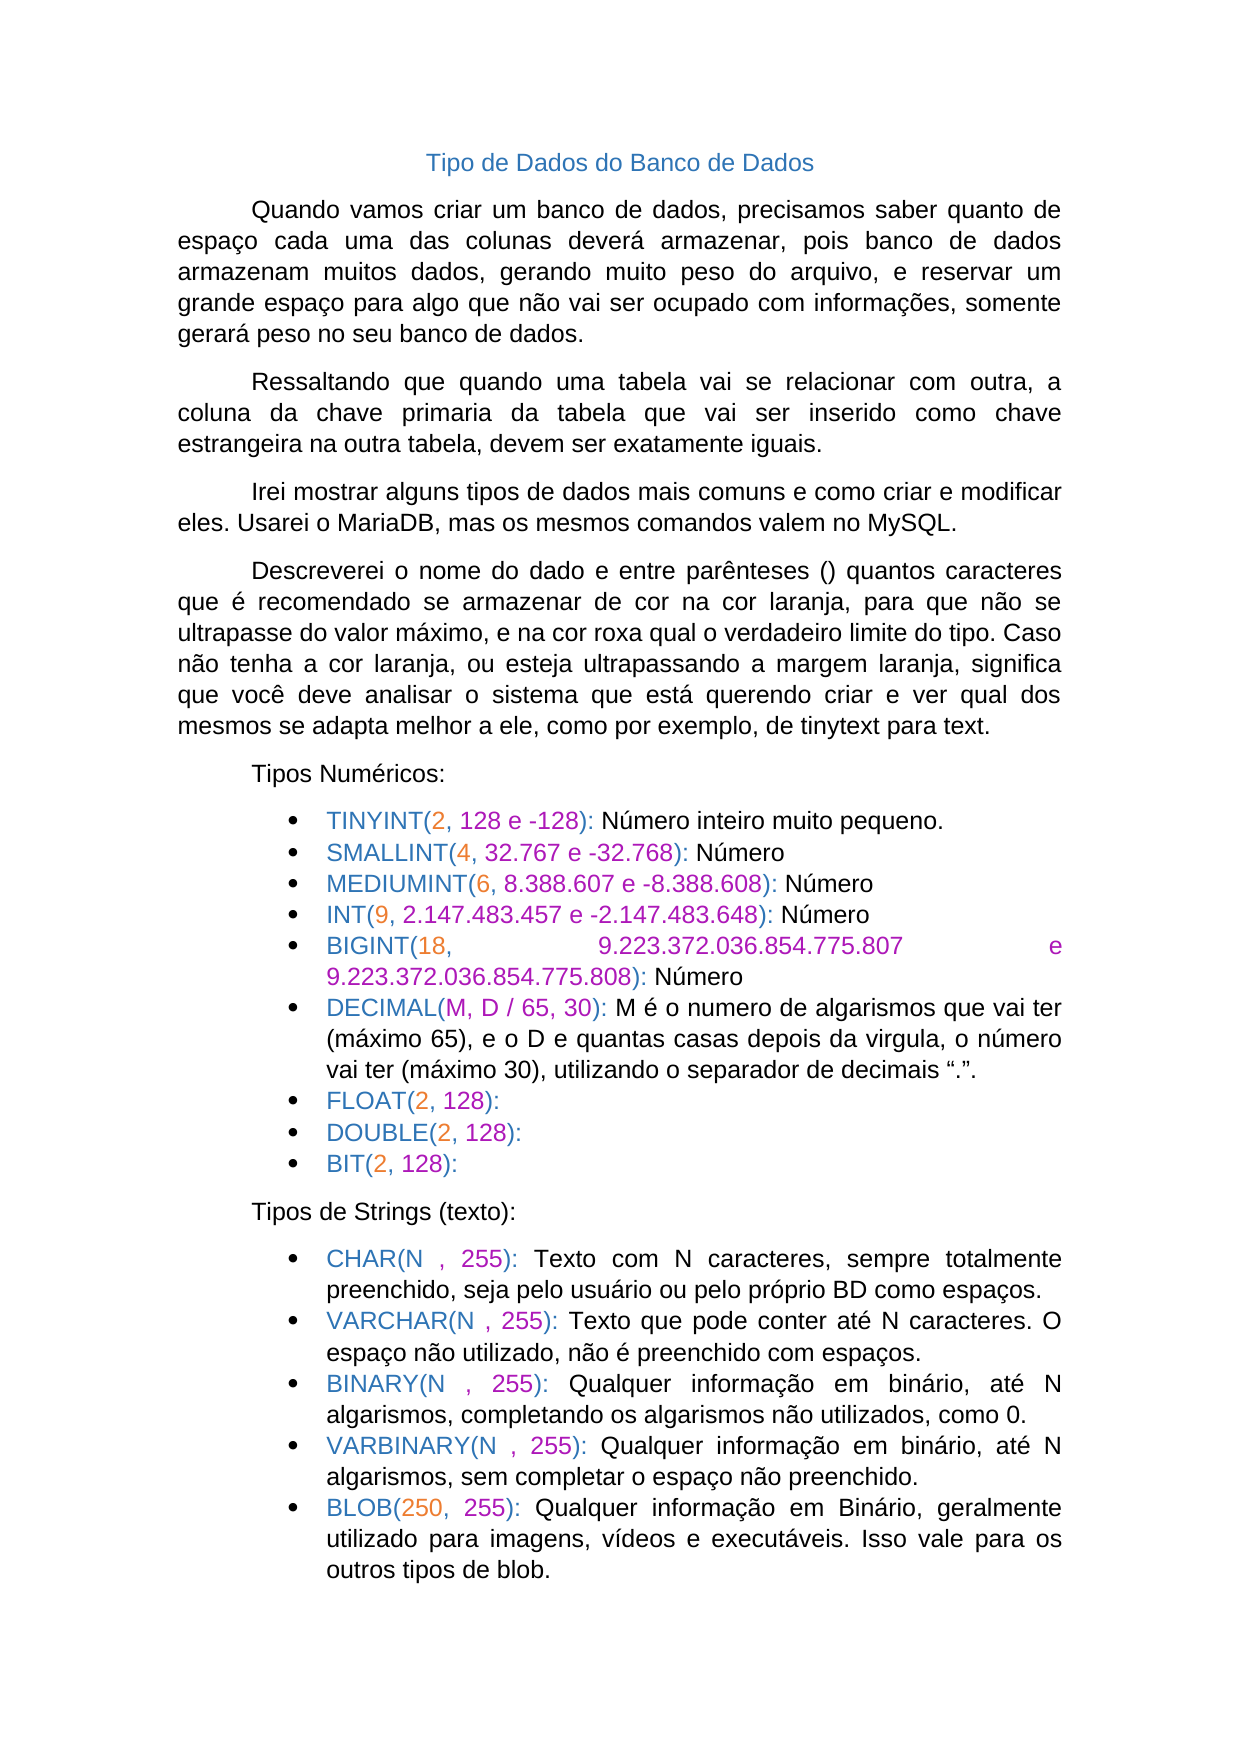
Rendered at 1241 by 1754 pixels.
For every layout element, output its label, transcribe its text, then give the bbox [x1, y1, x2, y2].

list CHAR(N , 255): Texto com N caracteres, sempre totalmente preenchido, seja pelo usuário ou pelo próprio BD como espaços. [288, 1244, 1063, 1304]
list DECIMAL(M, D / 65, 30): M é o numero de algarismos que vai ter (máximo 65), e o D e quantas casas depois da virgula, o número vai ter (máximo 30), utilizando o separador de decimais “.”. [288, 993, 1063, 1084]
text Quando vamos criar um banco de dados, precisamos saber quanto de espaço cada uma das colunas deverá armazenar, pois banco de dados armazenam muitos dados, gerando muito peso do arquivo, e reservar um grande espaço para algo que não vai ser ocupado com informações, somente gerará peso no seu banco de dados. [177, 195, 1063, 348]
list MEDIUMINT(6, 8.388.607 e -8.388.608): Número [288, 869, 1063, 897]
text Irei mostrar alguns tipos de dados mais comuns e como criar e modificar eles. Usarei o MariaDB, mas os mesmos comandos valem no MySQL. [177, 477, 1063, 537]
list INT(9, 2.147.483.457 e -2.147.483.648): Número [288, 900, 1063, 929]
text Tipos de Strings (texto): [251, 1196, 1063, 1225]
list BLOB(250, 255): Qualquer informação em Binário, geralmente utilizado para imagens, vídeos e executáveis. Isso vale para os outros tipos de blob. [288, 1493, 1063, 1584]
text Tipos Numéricos: [177, 759, 1063, 787]
list FLOAT(2, 128): [288, 1086, 1063, 1115]
list BIGINT(18, 9.223.372.036.854.775.807 e 9.223.372.036.854.775.808): Número [288, 931, 1063, 991]
list VARCHAR(N , 255): Texto que pode conter até N caracteres. O espaço não utilizado, não é preenchido com espaços. [288, 1306, 1063, 1366]
list TINYINT(2, 128 e -128): Número inteiro muito pequeno. [288, 806, 1063, 835]
text Descreverei o nome do dado e entre parênteses () quantos caracteres que é recomendado se armazenar de cor na cor laranja, para que não se ultrapasse do valor máximo, e na cor roxa qual o verdadeiro limite do tipo. Caso não tenha a cor laranja, ou esteja ultrapassando a margem laranja, significa que você deve analisar o sistema que está querendo criar e ver qual dos mesmos se adapta melhor a ele, como por exemplo, de tinytext para text. [177, 556, 1063, 740]
list SMALLINT(4, 32.767 e -32.768): Número [288, 837, 1063, 866]
list BIT(2, 128): [288, 1149, 1063, 1177]
list DOUBLE(2, 128): [288, 1117, 1063, 1146]
list VARBINARY(N , 255): Qualquer informação em binário, até N algarismos, sem completar o espaço não preenchido. [288, 1431, 1063, 1491]
text Tipo de Dados do Banco de Dados [177, 148, 1063, 176]
list BINARY(N , 255): Qualquer informação em binário, até N algarismos, completando os algarismos não utilizados, como 0. [288, 1368, 1063, 1428]
text Ressaltando que quando uma tabela vai se relacionar com outra, a coluna da chave primaria da tabela que vai ser inserido como chave estrangeira na outra tabela, devem ser exatamente iguais. [177, 367, 1063, 458]
